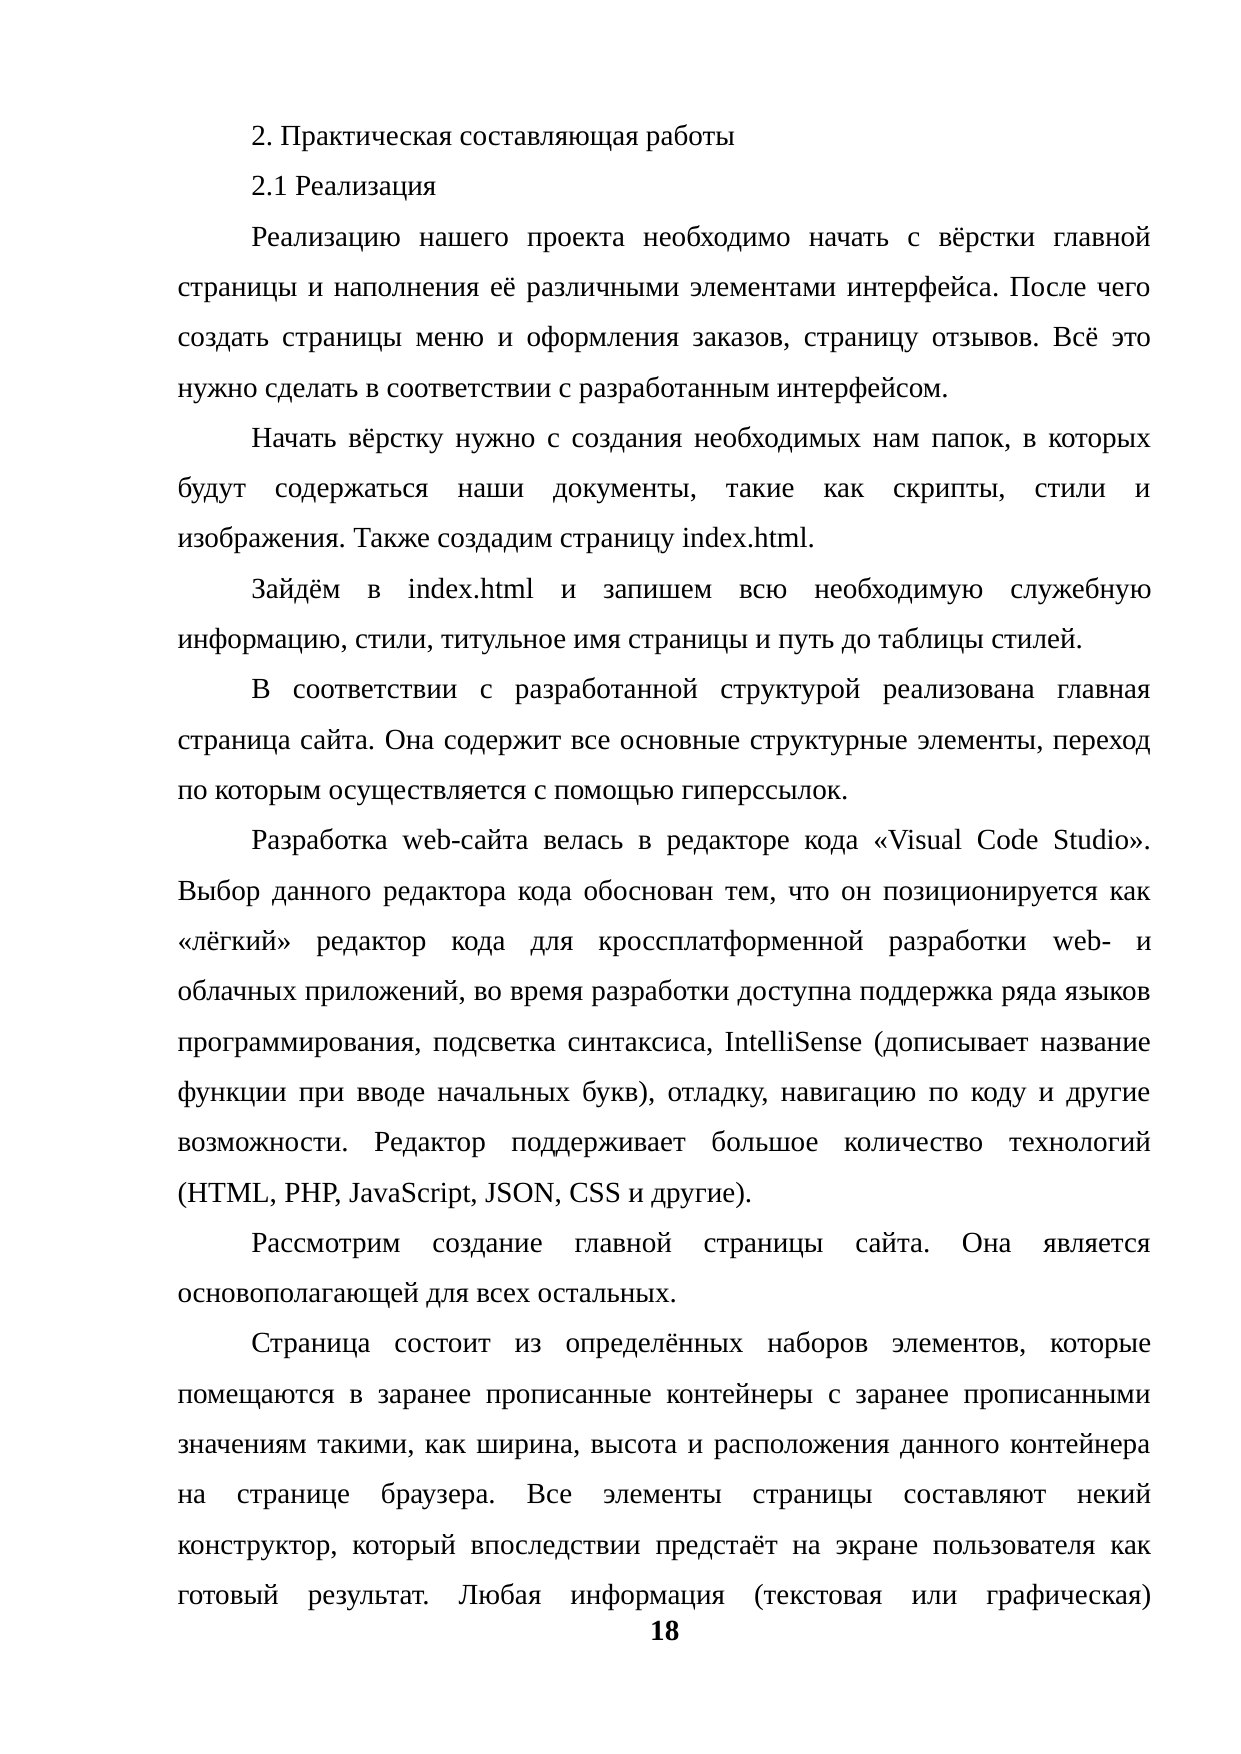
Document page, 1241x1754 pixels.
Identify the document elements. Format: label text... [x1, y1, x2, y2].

text Реализацию нашего проекта необходимо начать с вёрстки главной страницы и наполнения её различными элементами интерфейса. После чего создать страницы меню и оформления заказов, страницу отзывов. Всё это нужно сделать в соответствии с разработанным интерфейсом. [177, 219, 1152, 403]
subtitle 2. Практическая составляющая работы [177, 118, 1152, 152]
text Разработка web-сайта велась в редакторе кода «Visual Code Studio». Выбор данного редактора кода обоснован тем, что он позиционируется как «лёгкий» редактор кода для кроссплатформенной разработки web- и облачных приложений, во время разработки доступна поддержка ряда языков программирования, подсветка синтаксиса, IntelliSense (дописывает название функции при вводе начальных букв), отладку, навигацию по коду и другие возможности. Редактор поддерживает большое количество технологий (HTML, PHP, JavaScript, JSON, CSS и другие). [177, 822, 1152, 1208]
text Зайдём в index.html и запишем всю необходимую служебную информацию, стили, титульное имя страницы и путь до таблицы стилей. [177, 571, 1152, 655]
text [177, 1326, 1152, 1611]
text В соответствии с разработанной структурой реализована главная страница сайта. Она содержит все основные структурные элементы, переход по которым осуществляется с помощью гиперссылок. [177, 672, 1152, 806]
text Рассмотрим создание главной страницы сайта. Она является основополагающей для всех остальных. [177, 1225, 1152, 1309]
text Начать вёрстку нужно с создания необходимых нам папок, в которых будут содержаться наши документы, такие как скрипты, стили и изображения. Также создадим страницу index.html. [177, 420, 1152, 554]
subtitle 2.1 Реализация [177, 168, 1152, 202]
